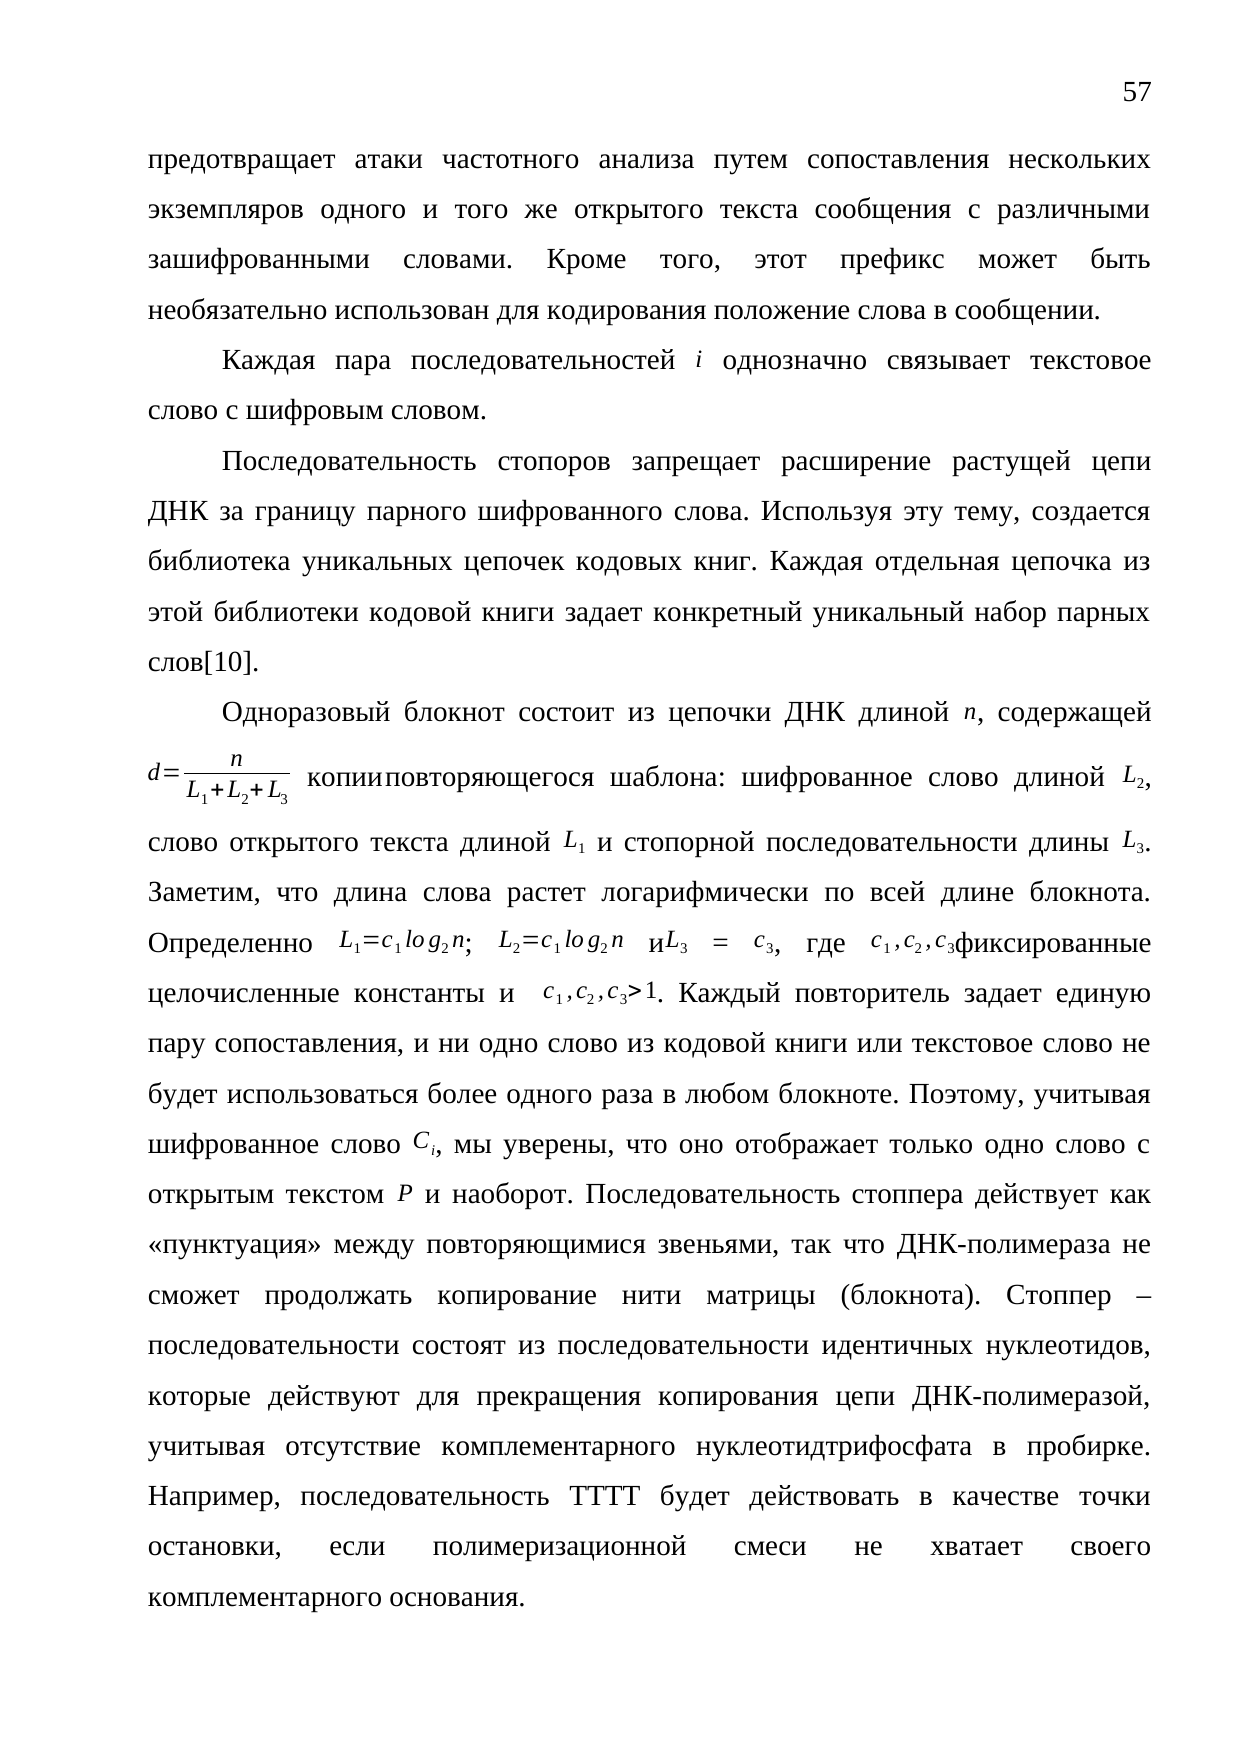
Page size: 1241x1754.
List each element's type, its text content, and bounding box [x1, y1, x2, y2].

text Каждая пара последовательностей однозначно связывает текстовое слово с шифровым словом. [148, 342, 1152, 426]
text Одноразовый блокнот состоит из цепочки ДНК длиной , содержащей копииповторяющегося шаблона: шифрованное слово длиной , слово открытого текста длиной и стопорной последовательности длины . Заметим, что длина слова растет логарифмически по всей длине блокнота. Определенно ; и = , где фиксированные целочисленные константы и . Каждый повторитель задает единую пару сопоставления, и ни одно слово из кодовой книги или текстовое слово не будет использоваться более одного раза в любом блокноте. Поэтому, учитывая шифрованное слово , мы уверены, что оно отображает только одно слово с открытым текстом и наоборот. Последовательность стоппера действует как «пунктуация» между повторяющимися звеньями, так что ДНК-полимераза не сможет продолжать копирование нити матрицы (блокнота). Стоппер – последовательности состоят из последовательности идентичных нуклеотидов, которые действуют для прекращения копирования цепи ДНК-полимеразой, учитывая отсутствие комплементарного нуклеотидтрифосфата в пробирке. Например, последовательность TTTT будет действовать в качестве точки остановки, если полимеризационной смеси не хватает своего комплементарного основания. [148, 694, 1152, 1612]
text Последовательность стопоров запрещает расширение растущей цепи ДНК за границу парного шифрованного слова. Используя эту тему, создается библиотека уникальных цепочек кодовых книг. Каждая отдельная цепочка из этой библиотеки кодовой книги задает конкретный уникальный набор парных слов[10]. [148, 443, 1152, 678]
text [148, 141, 1152, 325]
